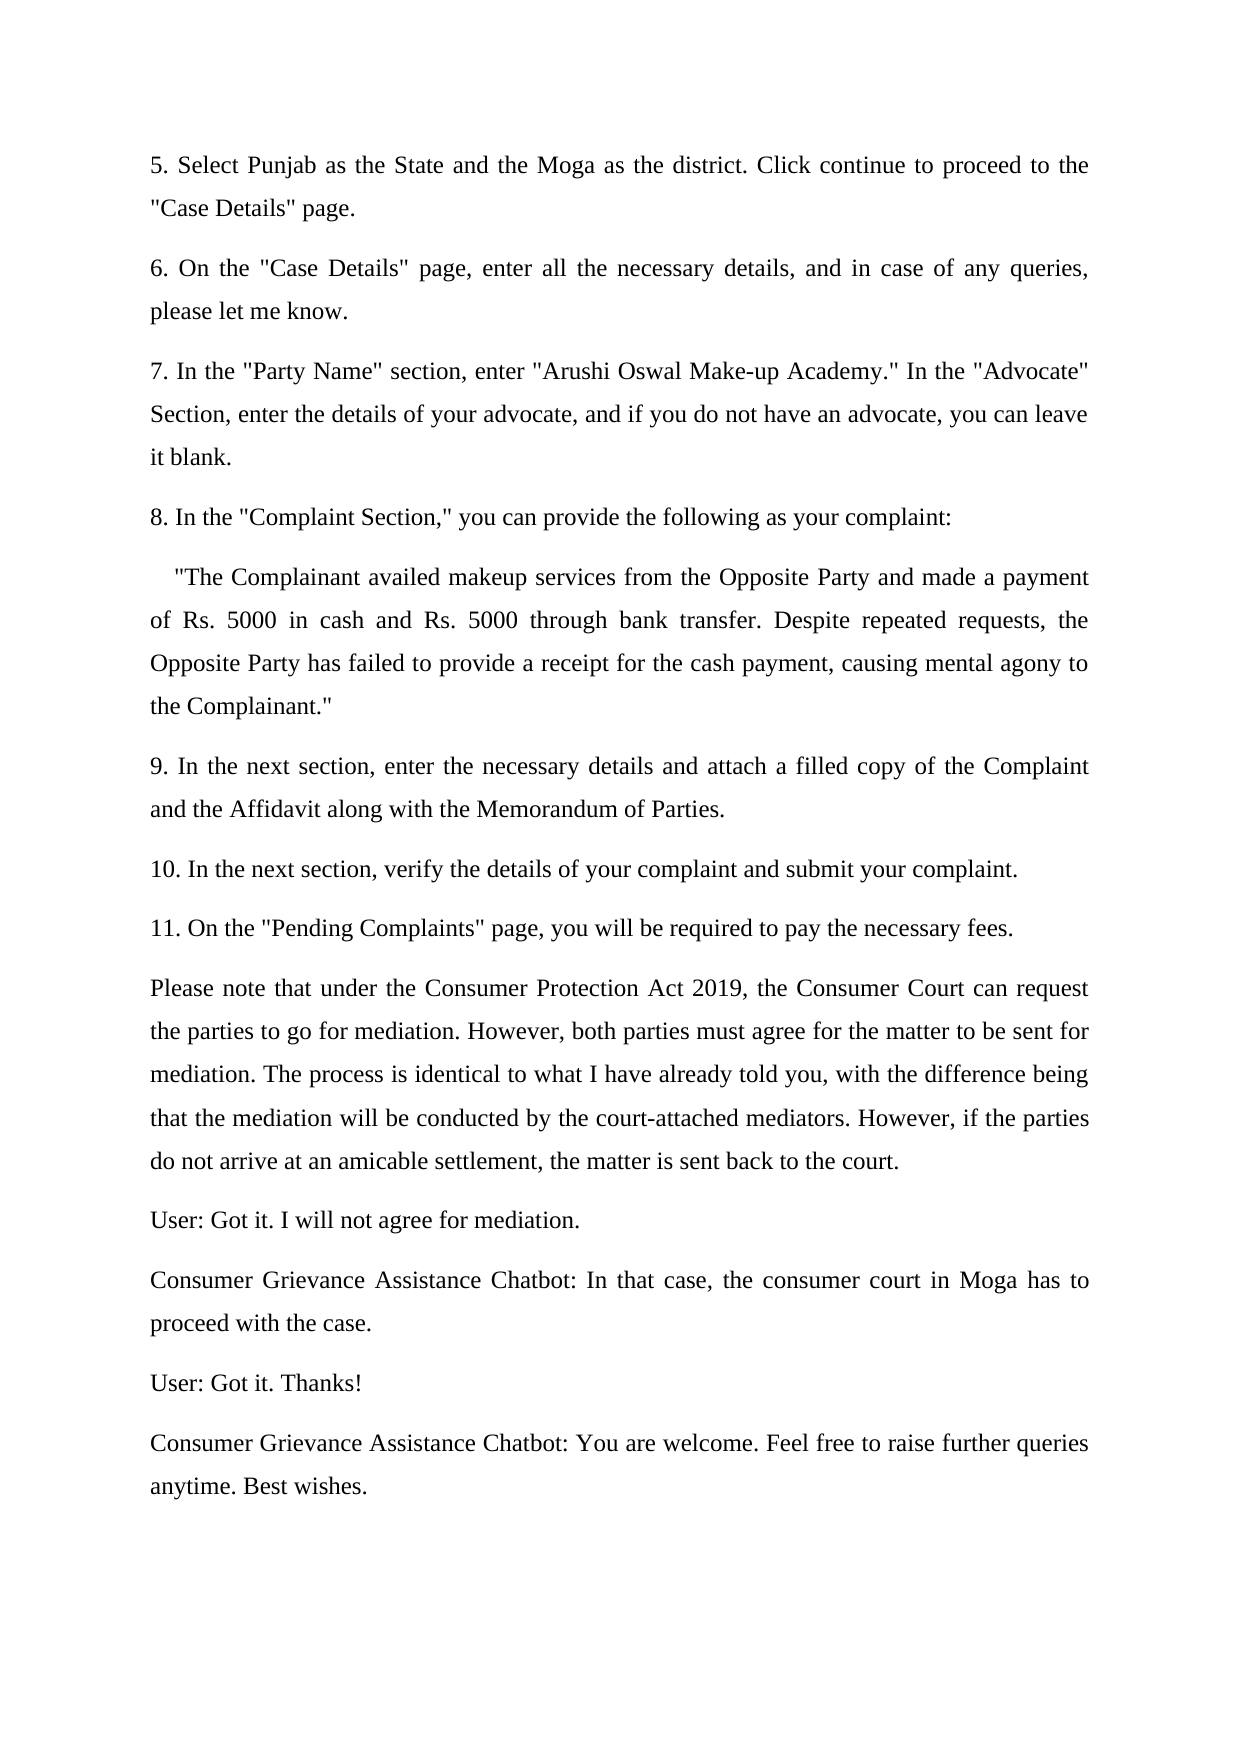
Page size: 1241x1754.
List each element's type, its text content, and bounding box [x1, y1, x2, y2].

text 10. In the next section, verify the details of your complaint and submit your complaint. [150, 854, 1090, 882]
text Consumer Grievance Assistance Chatbot: You are welcome. Feel free to raise further queries anytime. Best wishes. [150, 1428, 1090, 1500]
text Consumer Grievance Assistance Chatbot: In that case, the consumer court in Moga has to proceed with the case. [150, 1265, 1090, 1337]
text 11. On the "Pending Complaints" page, you will be required to pay the necessary fees. [150, 913, 1090, 942]
text 8. In the "Complaint Section," you can provide the following as your complaint: [150, 502, 1090, 531]
text "The Complainant availed makeup services from the Opposite Party and made a payment of Rs. 5000 in cash and Rs. 5000 through bank transfer. Despite repeated requests, the Opposite Party has failed to provide a receipt for the cash payment, causing mental agony to the Complainant." [150, 562, 1090, 720]
text User: Got it. Thanks! [150, 1368, 1090, 1397]
text 6. On the "Case Details" page, enter all the necessary details, and in case of any queries, please let me know. [150, 253, 1090, 325]
text 7. In the "Party Name" section, enter "Arushi Oswal Make-up Academy." In the "Advocate" Section, enter the details of your advocate, and if you do not have an advocate, you can leave it blank. [150, 356, 1090, 471]
text 9. In the next section, enter the necessary details and attach a filled copy of the Complaint and the Affidavit along with the Memorandum of Parties. [150, 751, 1090, 823]
text 5. Select Punjab as the State and the Moga as the district. Click continue to proceed to the "Case Details" page. [150, 150, 1090, 222]
text Please note that under the Consumer Protection Act 2019, the Consumer Court can request the parties to go for mediation. However, both parties must agree for the matter to be sent for mediation. The process is identical to what I have already told you, with the difference being that the mediation will be conducted by the court-attached mediators. However, if the parties do not arrive at an amicable settlement, the matter is sent back to the court. [150, 973, 1090, 1174]
text User: Got it. I will not agree for mediation. [150, 1206, 1090, 1234]
